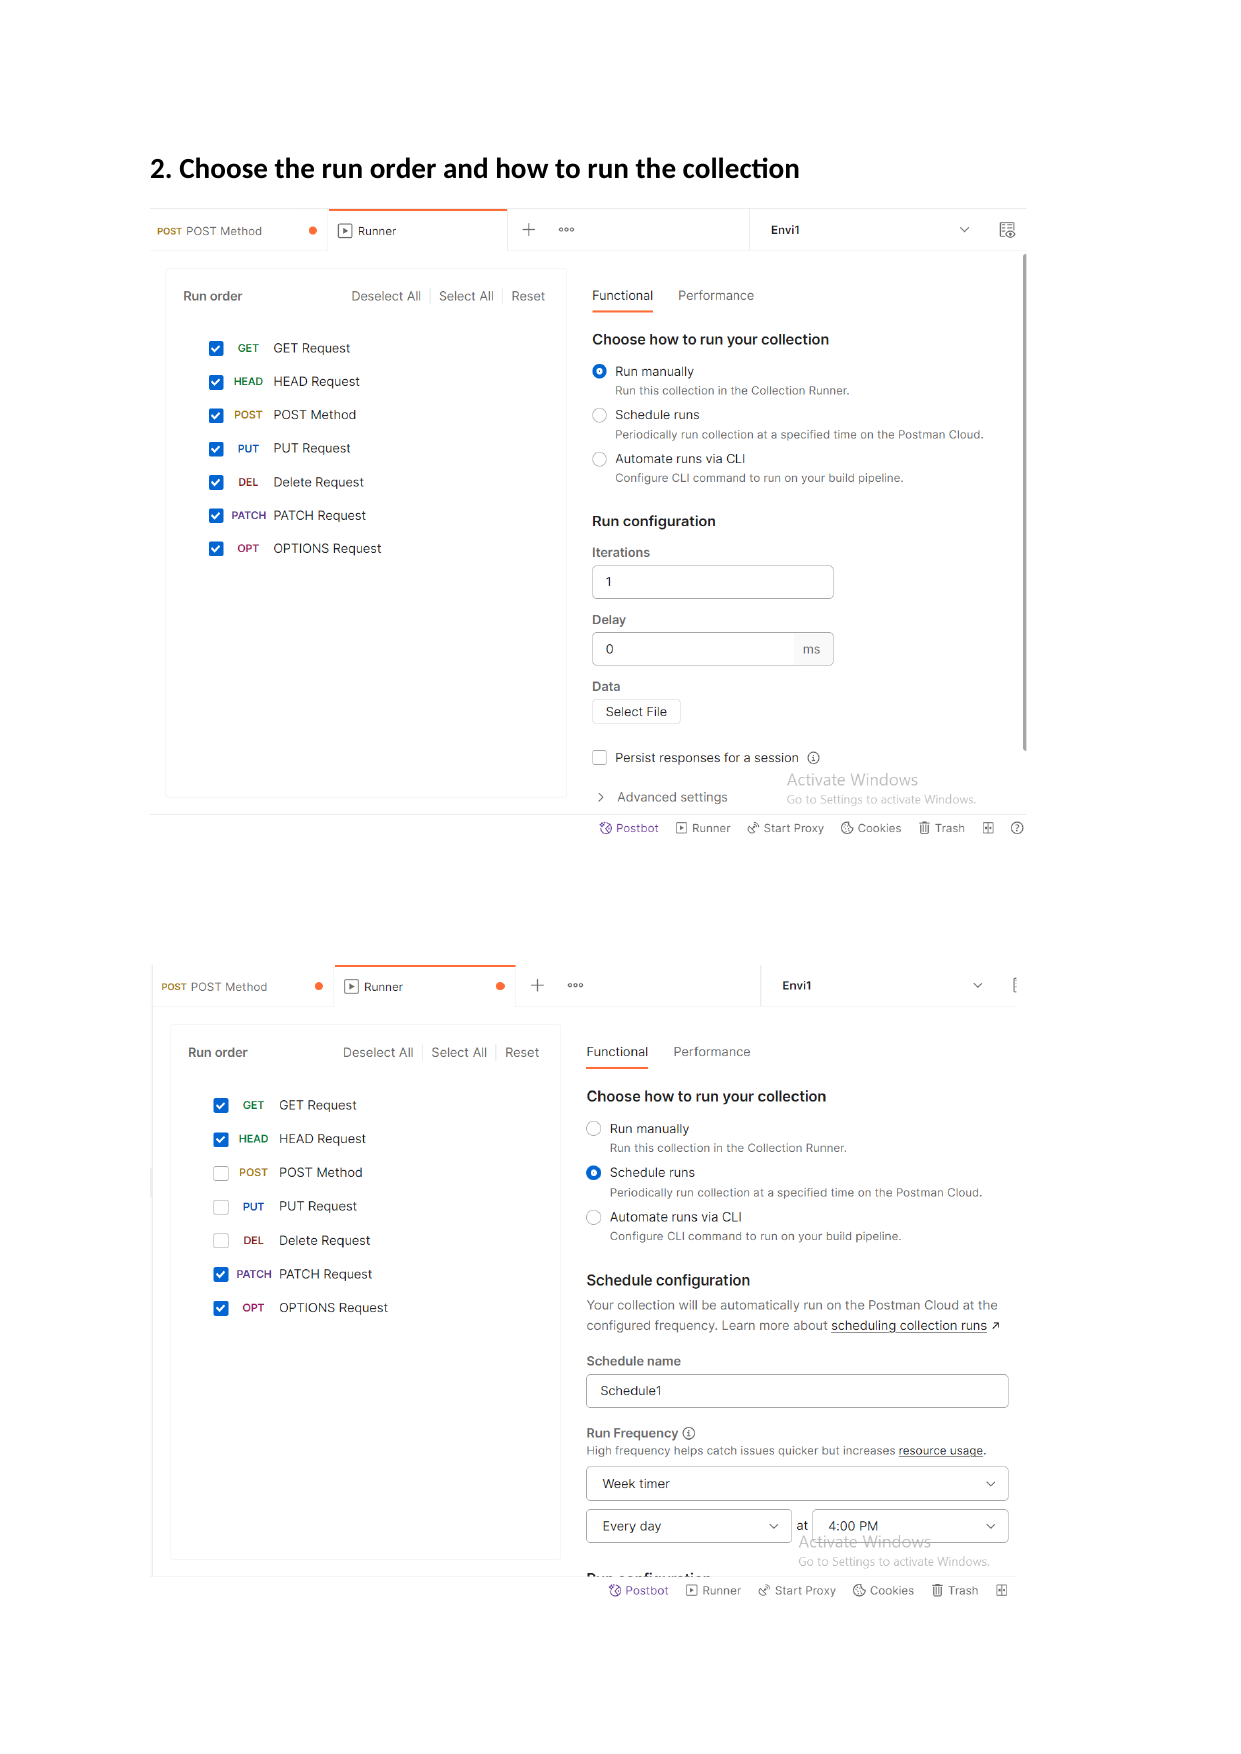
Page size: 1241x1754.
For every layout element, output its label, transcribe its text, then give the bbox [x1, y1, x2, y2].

picture [150, 205, 1027, 837]
picture [150, 965, 1017, 1597]
text 2. Choose the run order and how to run the collection [150, 150, 1090, 186]
